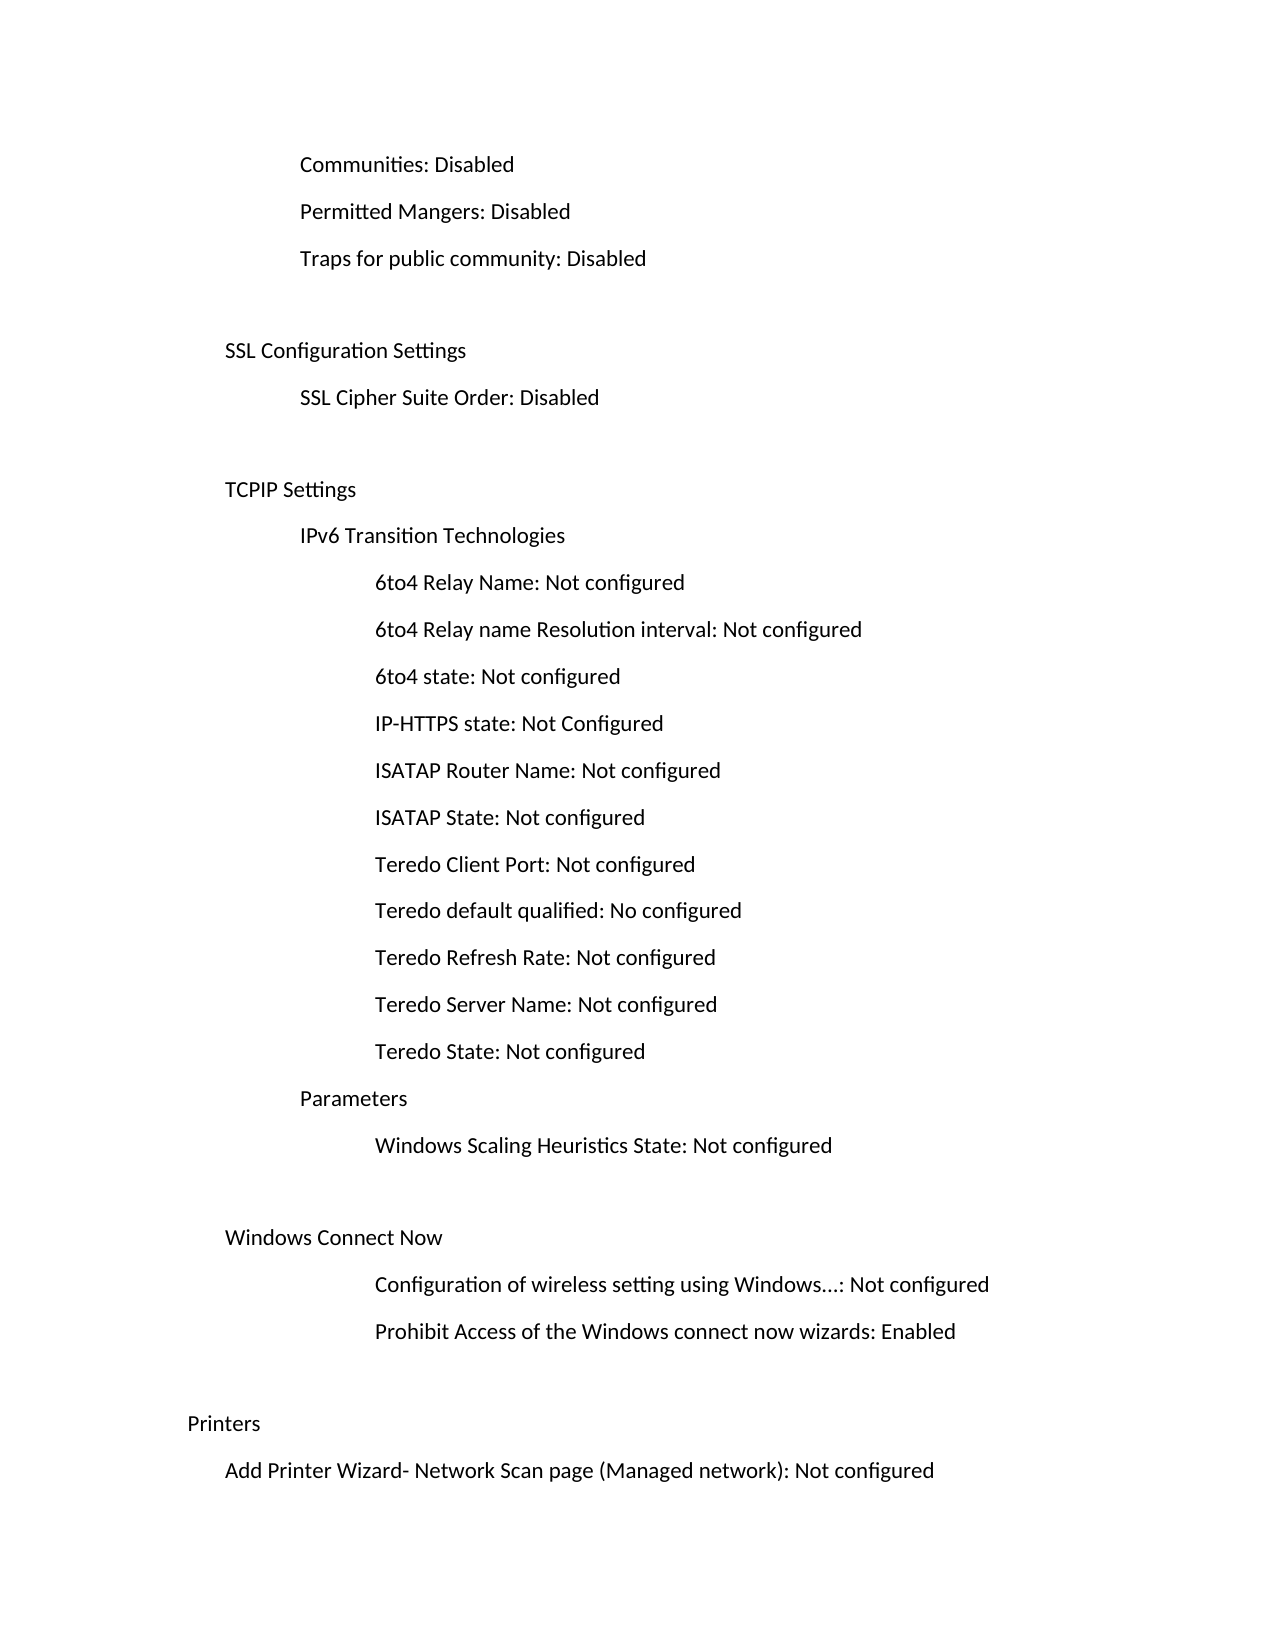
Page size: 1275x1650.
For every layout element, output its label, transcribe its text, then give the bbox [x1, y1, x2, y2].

text Teredo Server Name: Not configured [187, 990, 1125, 1018]
text Configuration of wireless setting using Windows...: Not configured [187, 1270, 1125, 1298]
text Printers [187, 1409, 1125, 1437]
text Permitted Mangers: Disabled [187, 197, 1125, 225]
text Windows Scaling Heuristics State: Not configured [187, 1131, 1125, 1159]
text SSL Cipher Suite Order: Disabled [187, 383, 1125, 411]
text IP-HTTPS state: Not Configured [187, 709, 1125, 737]
text Communities: Disabled [187, 150, 1125, 178]
text Teredo Client Port: Not configured [187, 850, 1125, 878]
text Teredo default qualified: No configured [187, 897, 1125, 925]
text Windows Connect Now [187, 1223, 1125, 1251]
text IPv6 Transition Technologies [187, 522, 1125, 550]
text ISATAP State: Not configured [187, 803, 1125, 831]
text 6to4 Relay Name: Not configured [187, 568, 1125, 597]
text 6to4 state: Not configured [187, 662, 1125, 690]
text Prohibit Access of the Windows connect now wizards: Enabled [187, 1317, 1125, 1345]
text TCPIP Settings [187, 475, 1125, 503]
text Add Printer Wizard- Network Scan page (Managed network): Not configured [187, 1456, 1125, 1484]
text SSL Configuration Settings [187, 336, 1125, 364]
text Traps for public community: Disabled [187, 244, 1125, 272]
text ISATAP Router Name: Not configured [187, 756, 1125, 784]
text Teredo Refresh Rate: Not configured [187, 943, 1125, 972]
text Parameters [187, 1084, 1125, 1112]
text 6to4 Relay name Resolution interval: Not configured [187, 615, 1125, 643]
text Teredo State: Not configured [187, 1037, 1125, 1065]
